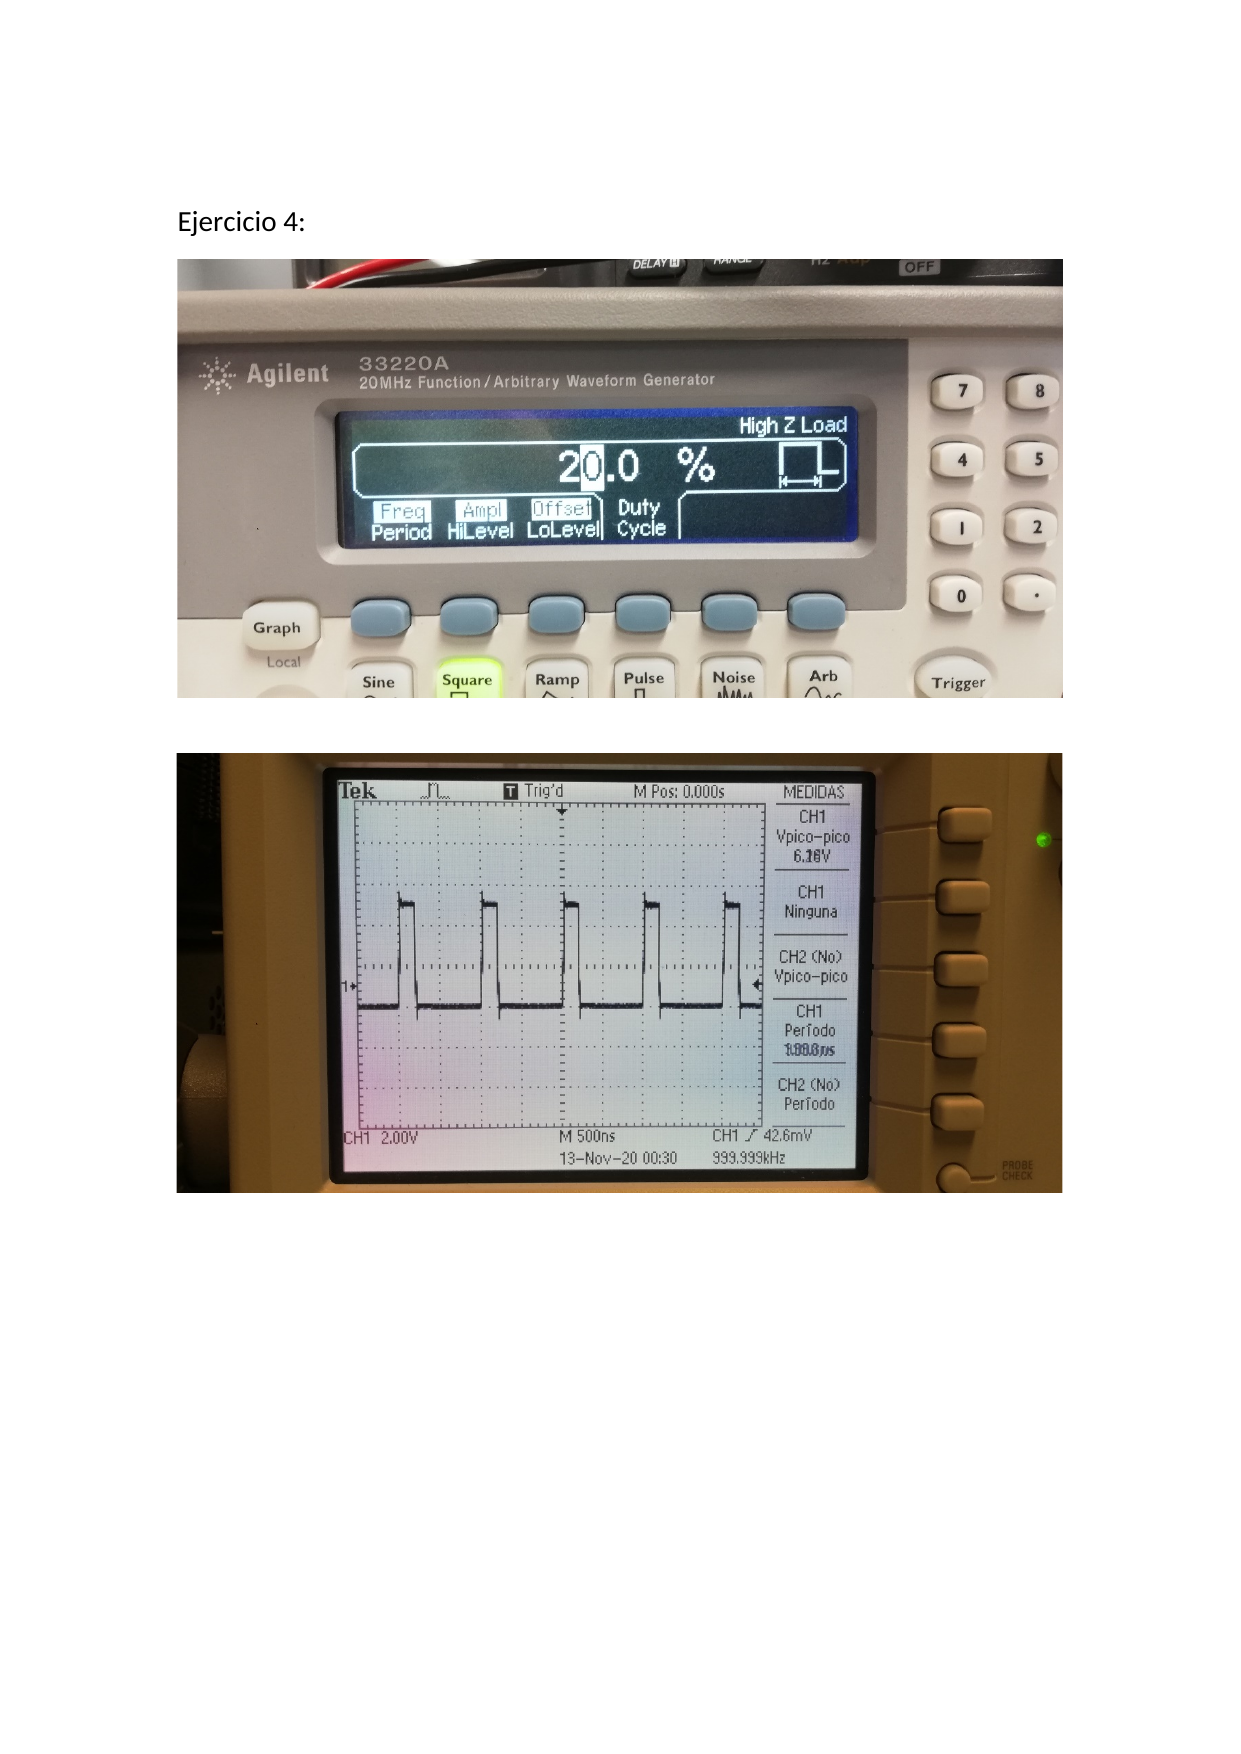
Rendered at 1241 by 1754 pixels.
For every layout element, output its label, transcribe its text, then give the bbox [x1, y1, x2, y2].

picture [176, 753, 1063, 1193]
text Ejercicio 4: [177, 203, 1063, 238]
picture [177, 259, 1063, 698]
